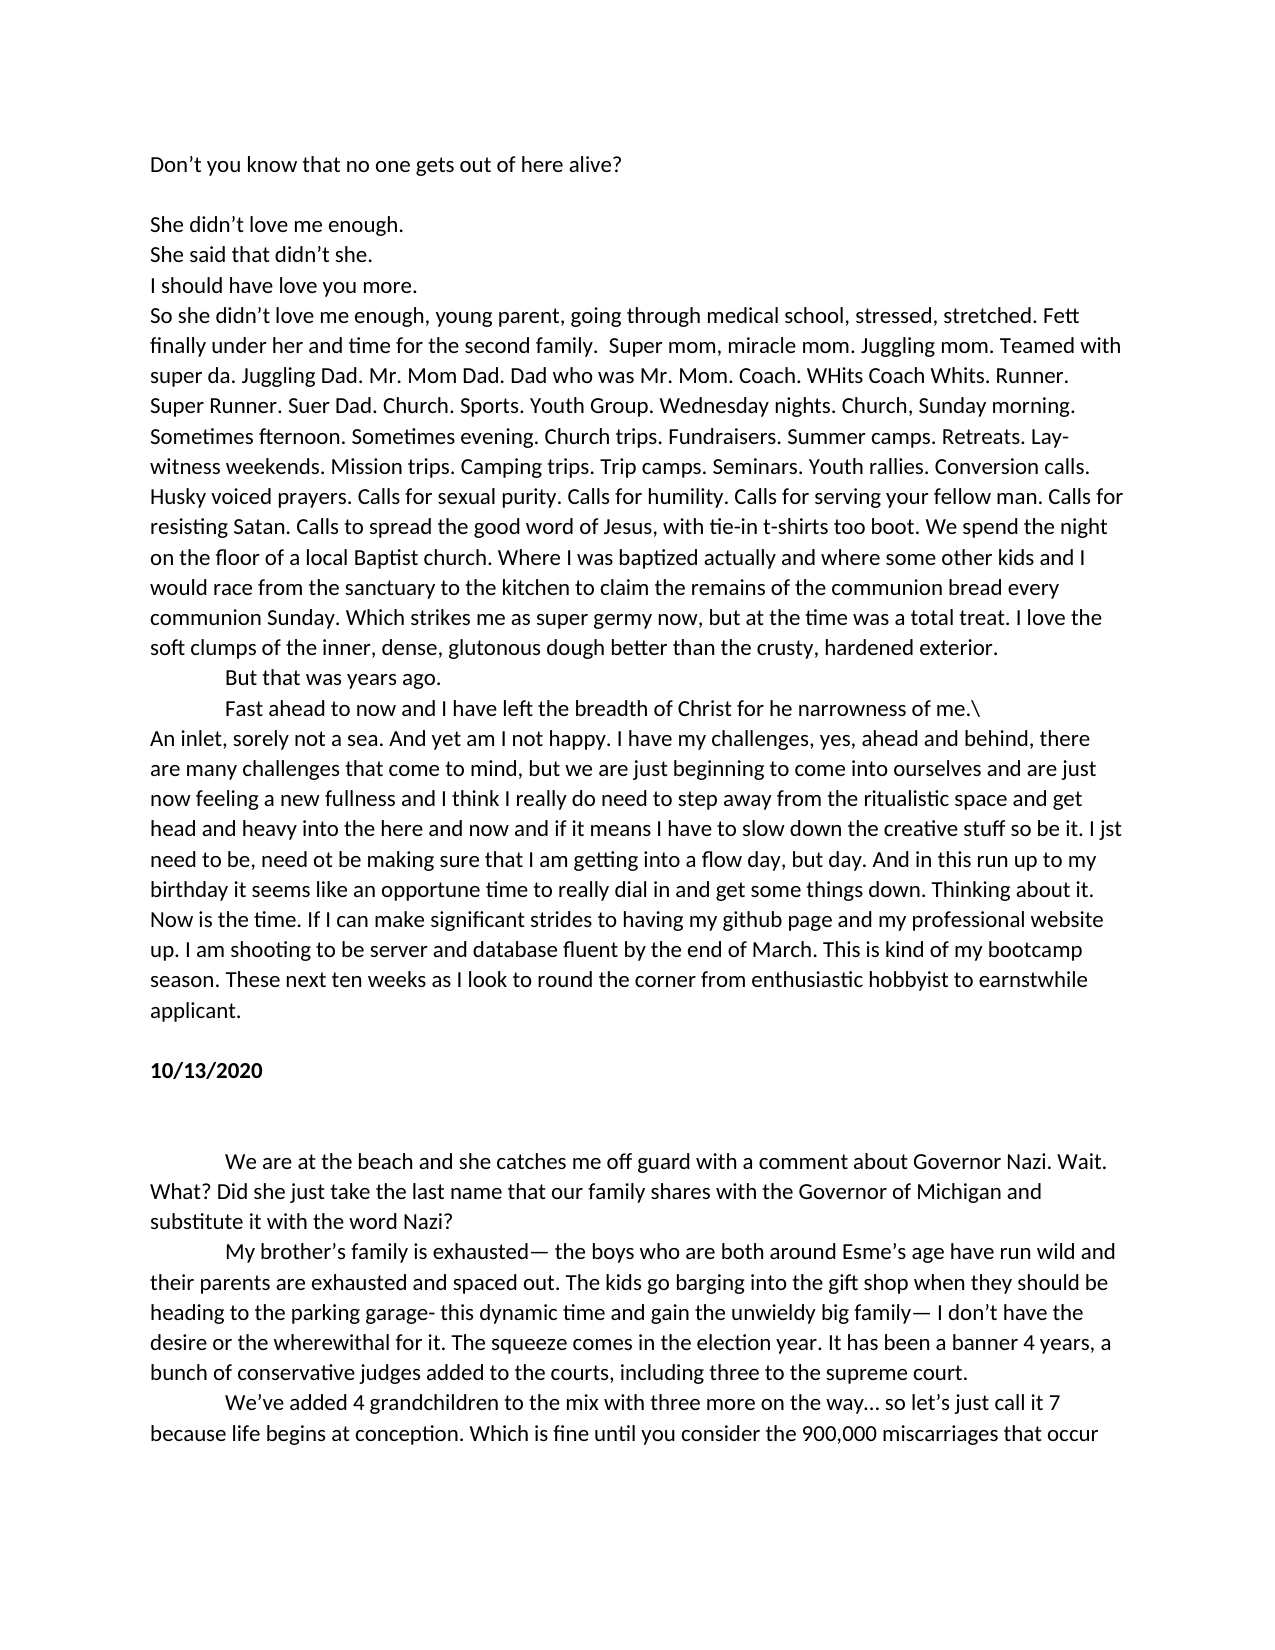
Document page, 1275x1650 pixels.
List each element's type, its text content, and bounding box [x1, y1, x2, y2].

text Fast ahead to now and I have left the breadth of Christ for he narrowness of me.\ [150, 694, 1125, 722]
text She said that didn’t she. [150, 241, 1125, 269]
text She didn’t love me enough. [150, 210, 1125, 238]
text Don’t you know that no one gets out of here alive? [150, 150, 1125, 178]
text But that was years ago. [150, 663, 1125, 692]
text I should have love you more. [150, 271, 1125, 299]
text 10/13/2020 [150, 1056, 1125, 1084]
text An inlet, sorely not a sea. And yet am I not happy. I have my challenges, yes, ahead and behind, there are many challenges that come to mind, but we are just beginning to come into ourselves and are just now feeling a new fullness and I think I really do need to step away from the ritualistic space and get head and heavy into the here and now and if it means I have to slow down the creative stuff so be it. I jst need to be, need ot be making sure that I am getting into a flow day, but day. And in this run up to my birthday it seems like an opportune time to really dial in and get some things down. Thinking about it. Now is the time. If I can make significant strides to having my github page and my professional website up. I am shooting to be server and database fluent by the end of March. This is kind of my bootcamp season. These next ten weeks as I look to round the corner from enthusiastic hobbyist to earnstwhile applicant. [150, 724, 1125, 1024]
